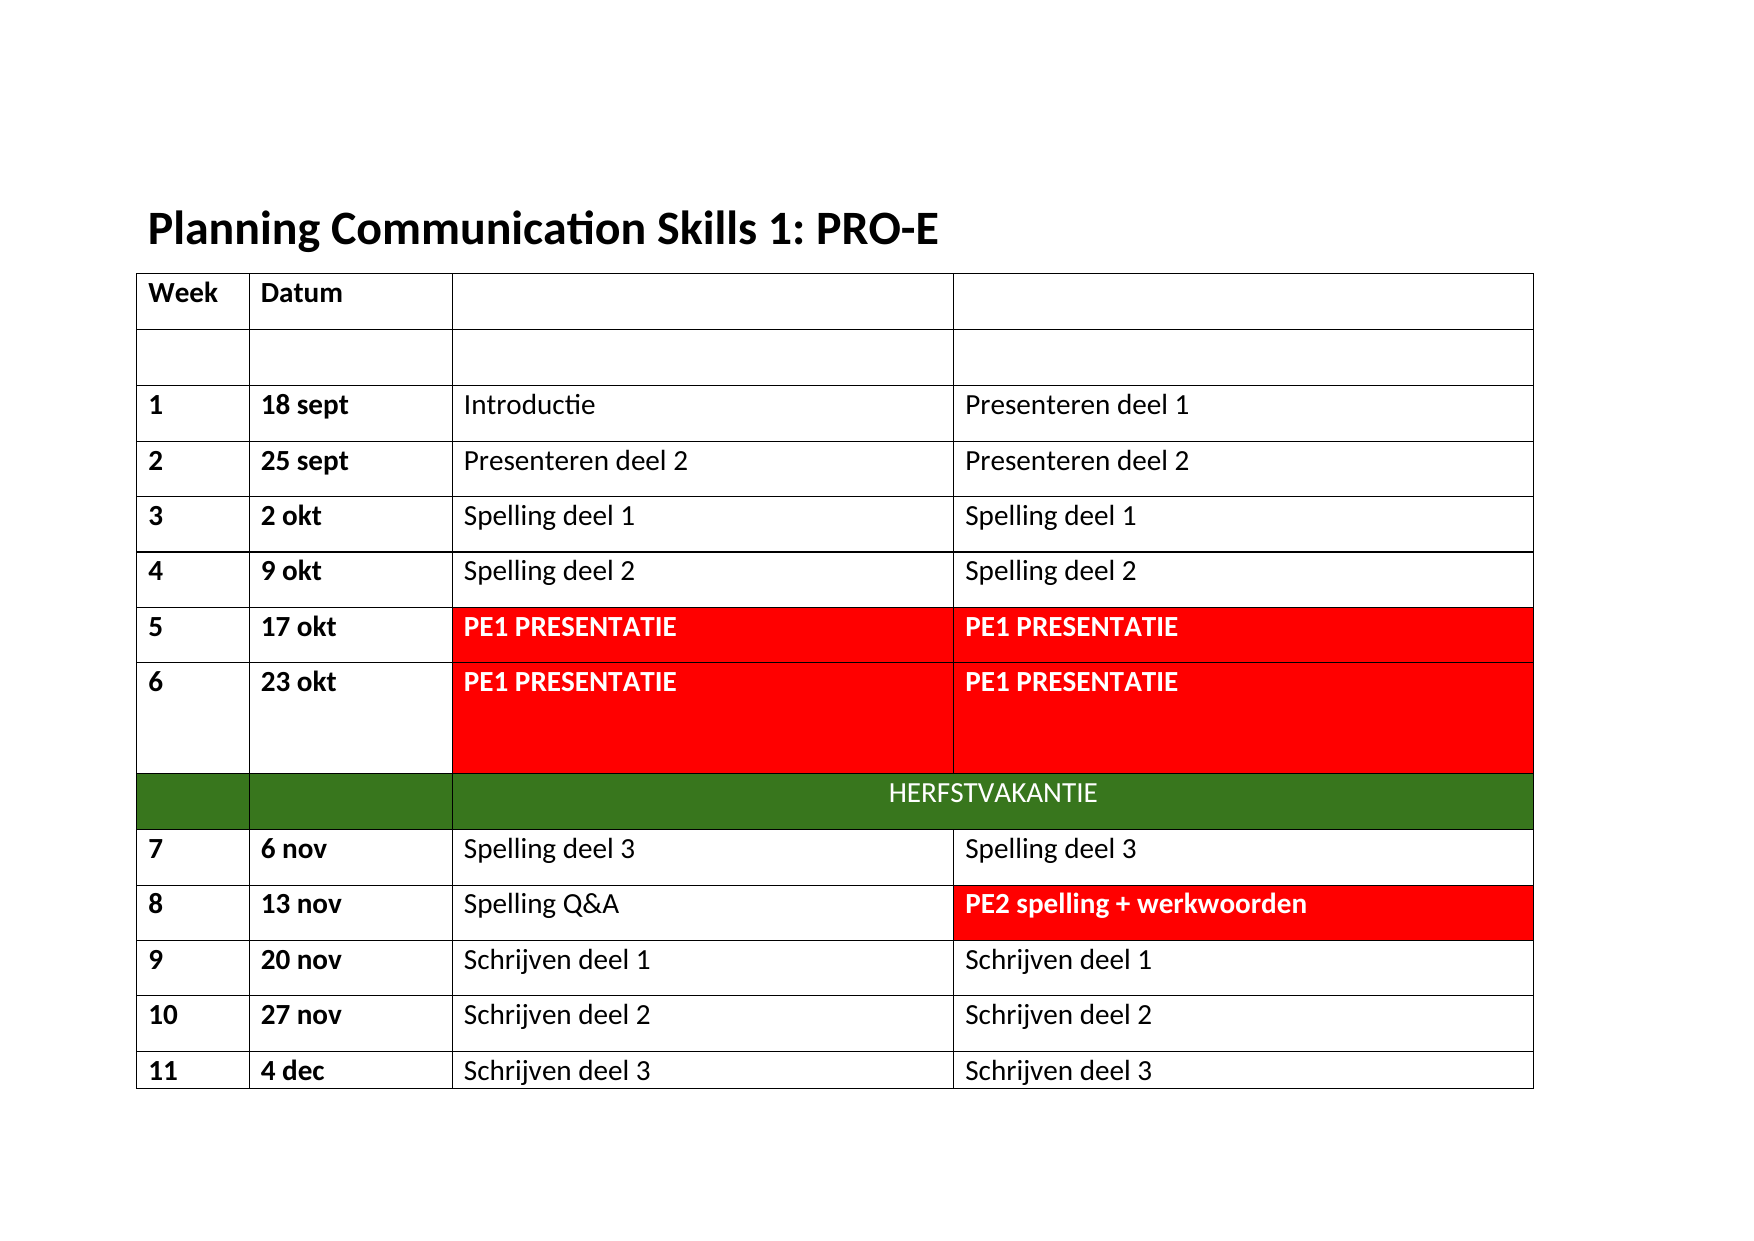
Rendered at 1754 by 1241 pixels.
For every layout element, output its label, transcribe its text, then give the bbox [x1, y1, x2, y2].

table_cell Spelling deel 3 [954, 830, 1533, 884]
table_cell 4 [137, 553, 249, 607]
table_cell Spelling deel 3 [453, 830, 953, 884]
table_cell [954, 330, 1533, 385]
table_cell 10 [137, 996, 249, 1051]
table_header Week [137, 274, 249, 329]
table_cell 7 [137, 830, 249, 884]
table_cell 13 nov [250, 886, 452, 940]
table_cell 6 nov [250, 830, 452, 884]
table_cell 20 nov [250, 941, 452, 995]
table_cell 17 okt [250, 608, 452, 662]
table_cell 2 okt [250, 497, 452, 551]
table_cell 9 okt [250, 553, 452, 607]
table_cell 9 [137, 941, 249, 995]
table_cell PE1 PRESENTATIE [453, 663, 953, 773]
table_cell [137, 330, 249, 385]
table_cell 27 nov [250, 996, 452, 1051]
table_cell Schrijven deel 2 [954, 996, 1533, 1051]
table_cell Spelling deel 1 [954, 497, 1533, 551]
table_cell 5 [137, 608, 249, 662]
table_cell PE1 PRESENTATIE [954, 663, 1533, 773]
table_cell 25 sept [250, 442, 452, 496]
table_cell HERFSTVAKANTIE [453, 774, 1533, 829]
table_cell 3 [137, 497, 249, 551]
table_cell Spelling deel 1 [453, 497, 953, 551]
table_cell Presenteren deel 2 [453, 442, 953, 496]
table_header [954, 274, 1533, 329]
table_cell [250, 774, 452, 829]
table_cell PE1 PRESENTATIE [954, 608, 1533, 662]
table_cell Schrijven deel 3 [954, 1052, 1533, 1087]
table_cell [250, 330, 452, 385]
table_cell Spelling deel 2 [954, 553, 1533, 607]
table_cell Introductie [453, 386, 953, 441]
table_header [453, 274, 953, 329]
table_cell 6 [137, 663, 249, 773]
table_cell 4 dec [250, 1052, 452, 1087]
table_cell 1 [137, 386, 249, 441]
table_cell 23 okt [250, 663, 452, 773]
table_cell 2 [137, 442, 249, 496]
table_cell [137, 774, 249, 829]
table_cell Schrijven deel 2 [453, 996, 953, 1051]
table_cell Spelling Q&A [453, 886, 953, 940]
table_cell 11 [137, 1052, 249, 1087]
subtitle Planning Communication Skills 1: PRO-E [148, 198, 1606, 256]
table_cell PE1 PRESENTATIE [453, 608, 953, 662]
table_cell PE2 spelling + werkwoorden [954, 886, 1533, 940]
table_cell 8 [137, 886, 249, 940]
table_cell 18 sept [250, 386, 452, 441]
table_cell Schrijven deel 1 [954, 941, 1533, 995]
table_cell Spelling deel 2 [453, 553, 953, 607]
table_cell Schrijven deel 3 [453, 1052, 953, 1087]
table_cell Presenteren deel 1 [954, 386, 1533, 441]
table_header Datum [250, 274, 452, 329]
table_cell Schrijven deel 1 [453, 941, 953, 995]
table_cell [453, 330, 953, 385]
table_cell Presenteren deel 2 [954, 442, 1533, 496]
